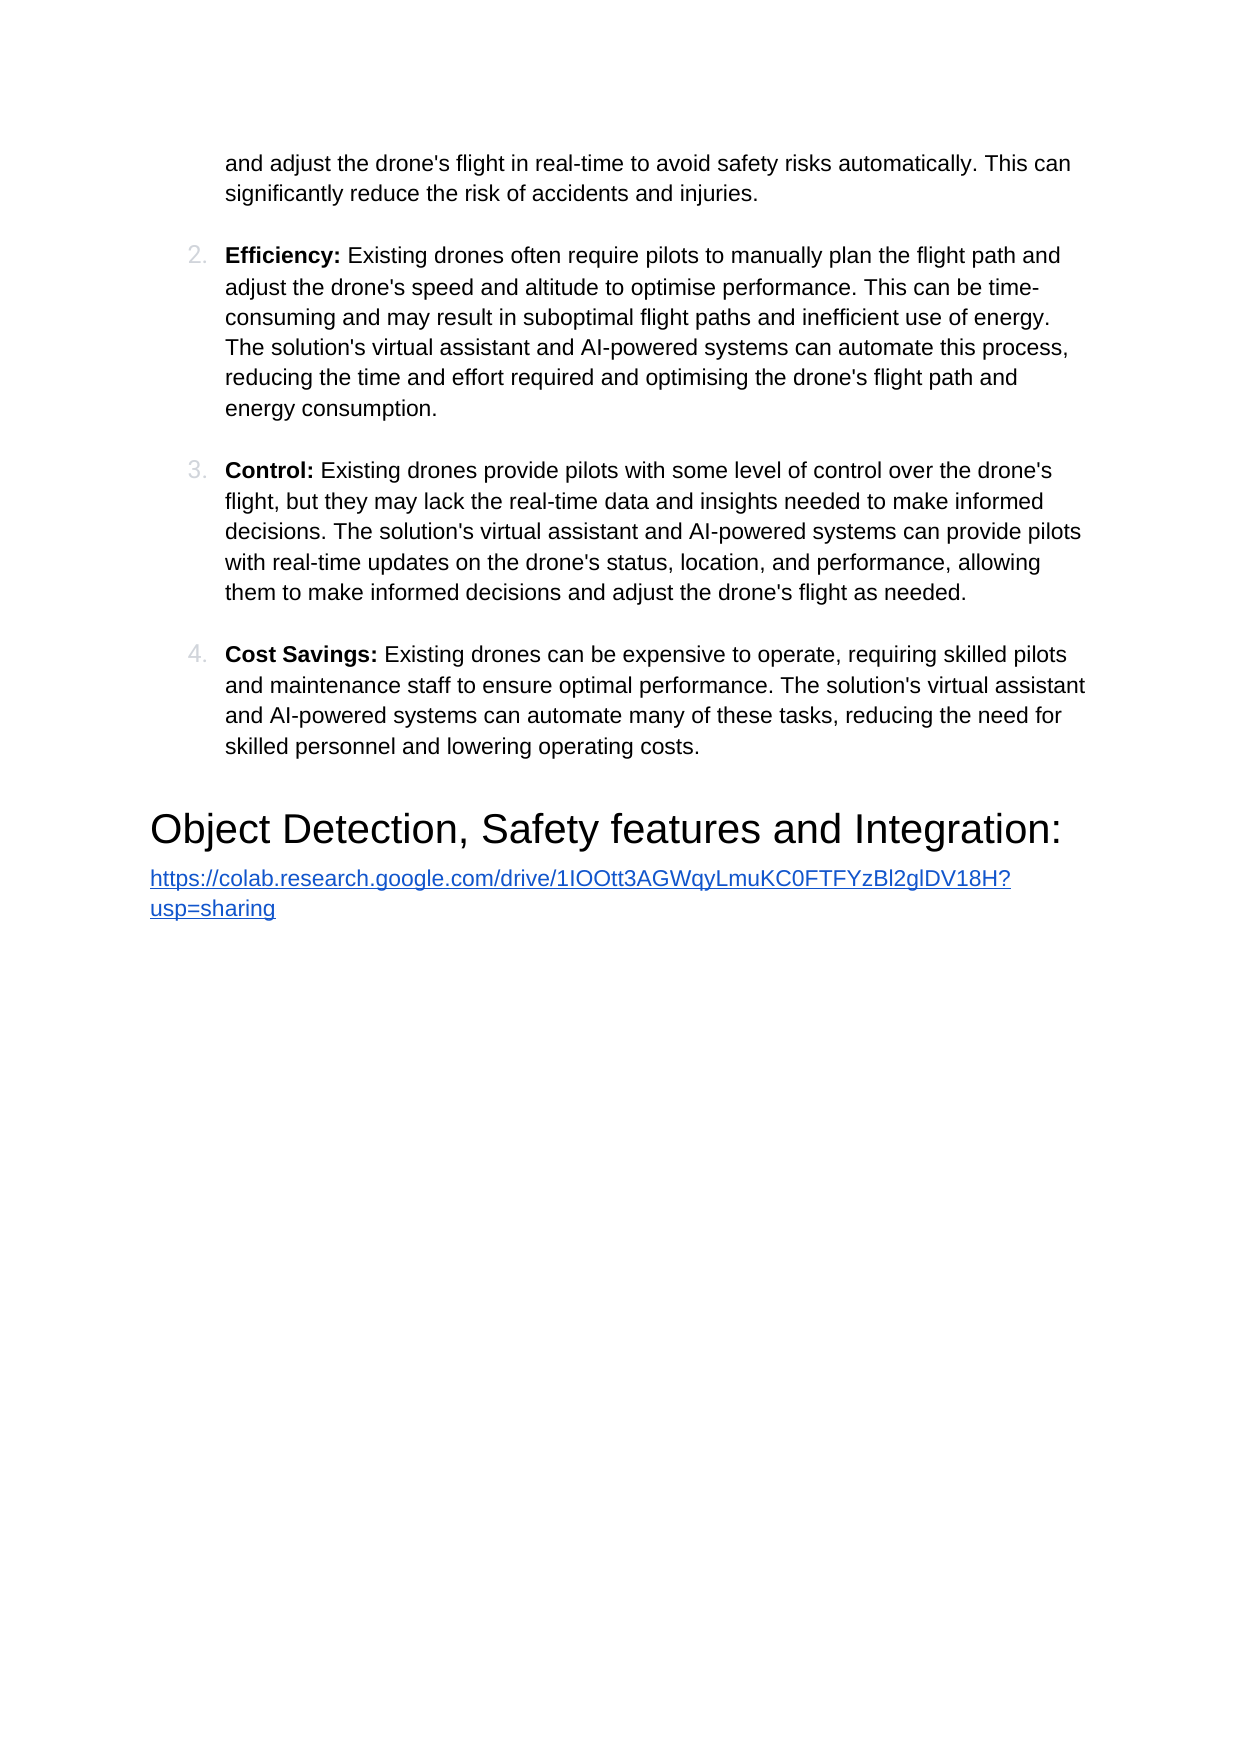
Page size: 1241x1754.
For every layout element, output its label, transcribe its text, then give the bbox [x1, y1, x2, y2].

list Efficiency: Existing drones often require pilots to manually plan the flight path and adjust the drone's speed and altitude to optimise performance. This can be time-consuming and may result in suboptimal flight paths and inefficient use of energy. The solution's virtual assistant and AI-powered systems can automate this process, reducing the time and effort required and optimising the drone's flight path and energy consumption. [187, 241, 1090, 421]
subtitle Object Detection, Safety features and Integration: [150, 804, 1090, 852]
list Cost Savings: Existing drones can be expensive to operate, requiring skilled pilots and maintenance staff to ensure optimal performance. The solution's virtual assistant and AI-powered systems can automate many of these tasks, reducing the need for skilled personnel and lowering operating costs. [187, 639, 1090, 759]
text https://colab.research.google.com/drive/1IOOtt3AGWqyLmuKC0FTFYzBl2glDV18H?usp=sharing [150, 865, 1090, 922]
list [187, 150, 1090, 207]
list Control: Existing drones provide pilots with some level of control over the drone's flight, but they may lack the real-time data and insights needed to make informed decisions. The solution's virtual assistant and AI-powered systems can provide pilots with real-time updates on the drone's status, location, and performance, allowing them to make informed decisions and adjust the drone's flight as needed. [187, 455, 1090, 605]
